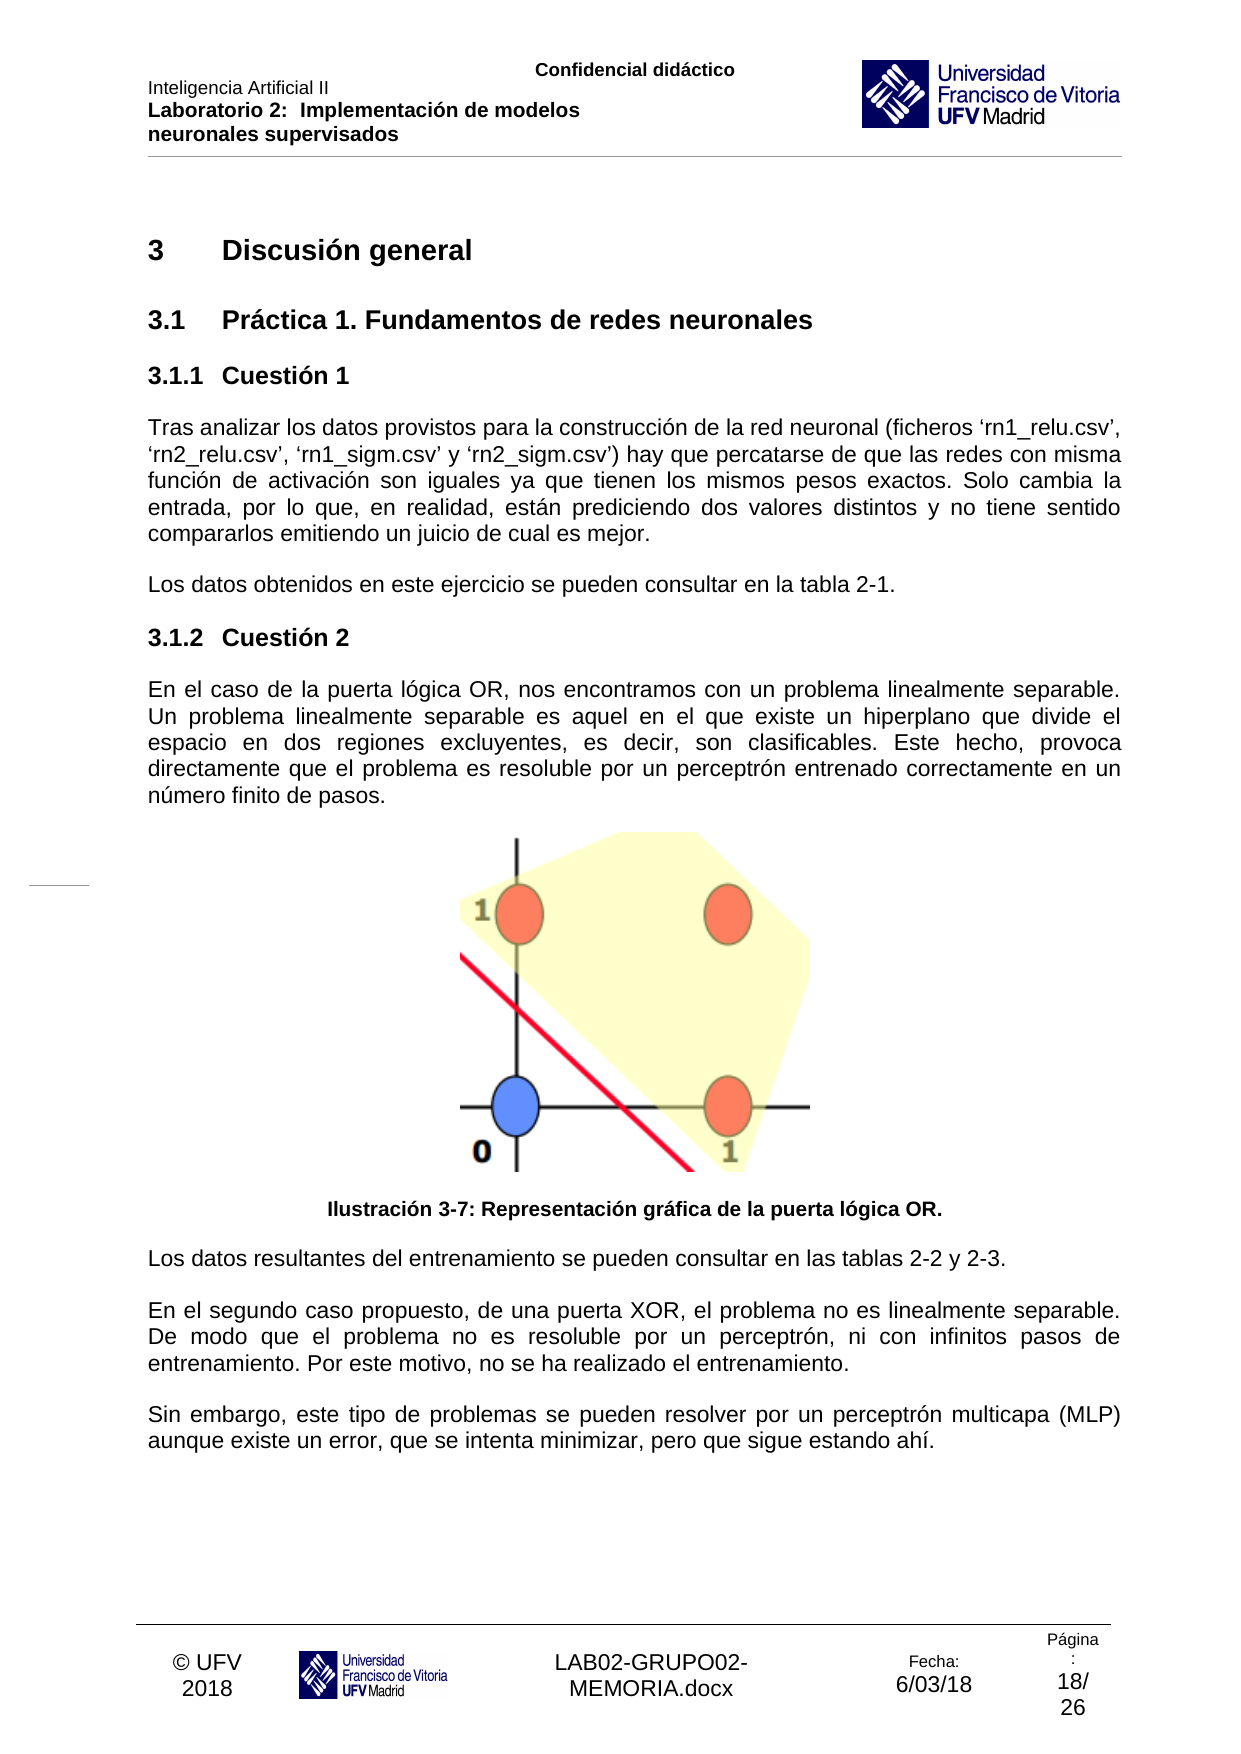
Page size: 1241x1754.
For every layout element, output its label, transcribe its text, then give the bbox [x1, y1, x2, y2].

picture [299, 1651, 448, 1699]
text En el caso de la puerta lógica OR, nos encontramos con un problema linealmente separable. Un problema linealmente separable es aquel en el que existe un hiperplano que divide el espacio en dos regiones excluyentes, es decir, son clasificables. Este hecho, provoca directamente que el problema es resoluble por un perceptrón entrenado correctamente en un número finito de pasos. [148, 676, 1122, 808]
text Los datos resultantes del entrenamiento se pueden consultar en las tablas 2-2 y 2-3. [148, 1245, 1122, 1272]
text Sin embargo, este tipo de problemas se pueden resolver por un perceptrón multicapa (MLP) aunque existe un error, que se intenta minimizar, pero que sigue estando ahí. [148, 1401, 1122, 1453]
text Tras analizar los datos provistos para la construcción de la red neuronal (ficheros ‘rn1_relu.csv’, ‘rn2_relu.csv’, ‘rn1_sigm.csv’ y ‘rn2_sigm.csv’) hay que percatarse de que las redes con misma función de activación son iguales ya que tienen los mismos pesos exactos. Solo cambia la entrada, por lo que, en realidad, están prediciendo dos valores distintos y no tiene sentido compararlos emitiendo un juicio de cual es mejor. [148, 414, 1122, 546]
subtitle Práctica 1. Fundamentos de redes neuronales [148, 304, 1122, 336]
picture [862, 60, 1121, 128]
text Los datos obtenidos en este ejercicio se pueden consultar en la tabla 2-1. [148, 571, 1122, 597]
subtitle Cuestión 2 [148, 622, 1122, 651]
subtitle Discusión general [148, 233, 1122, 267]
subtitle Cuestión 1 [148, 361, 1122, 389]
text En el segundo caso propuesto, de una puerta XOR, el problema no es linealmente separable. De modo que el problema no es resoluble por un perceptrón, ni con infinitos pasos de entrenamiento. Por este motivo, no se ha realizado el entrenamiento. [148, 1297, 1122, 1376]
picture [460, 832, 810, 1172]
